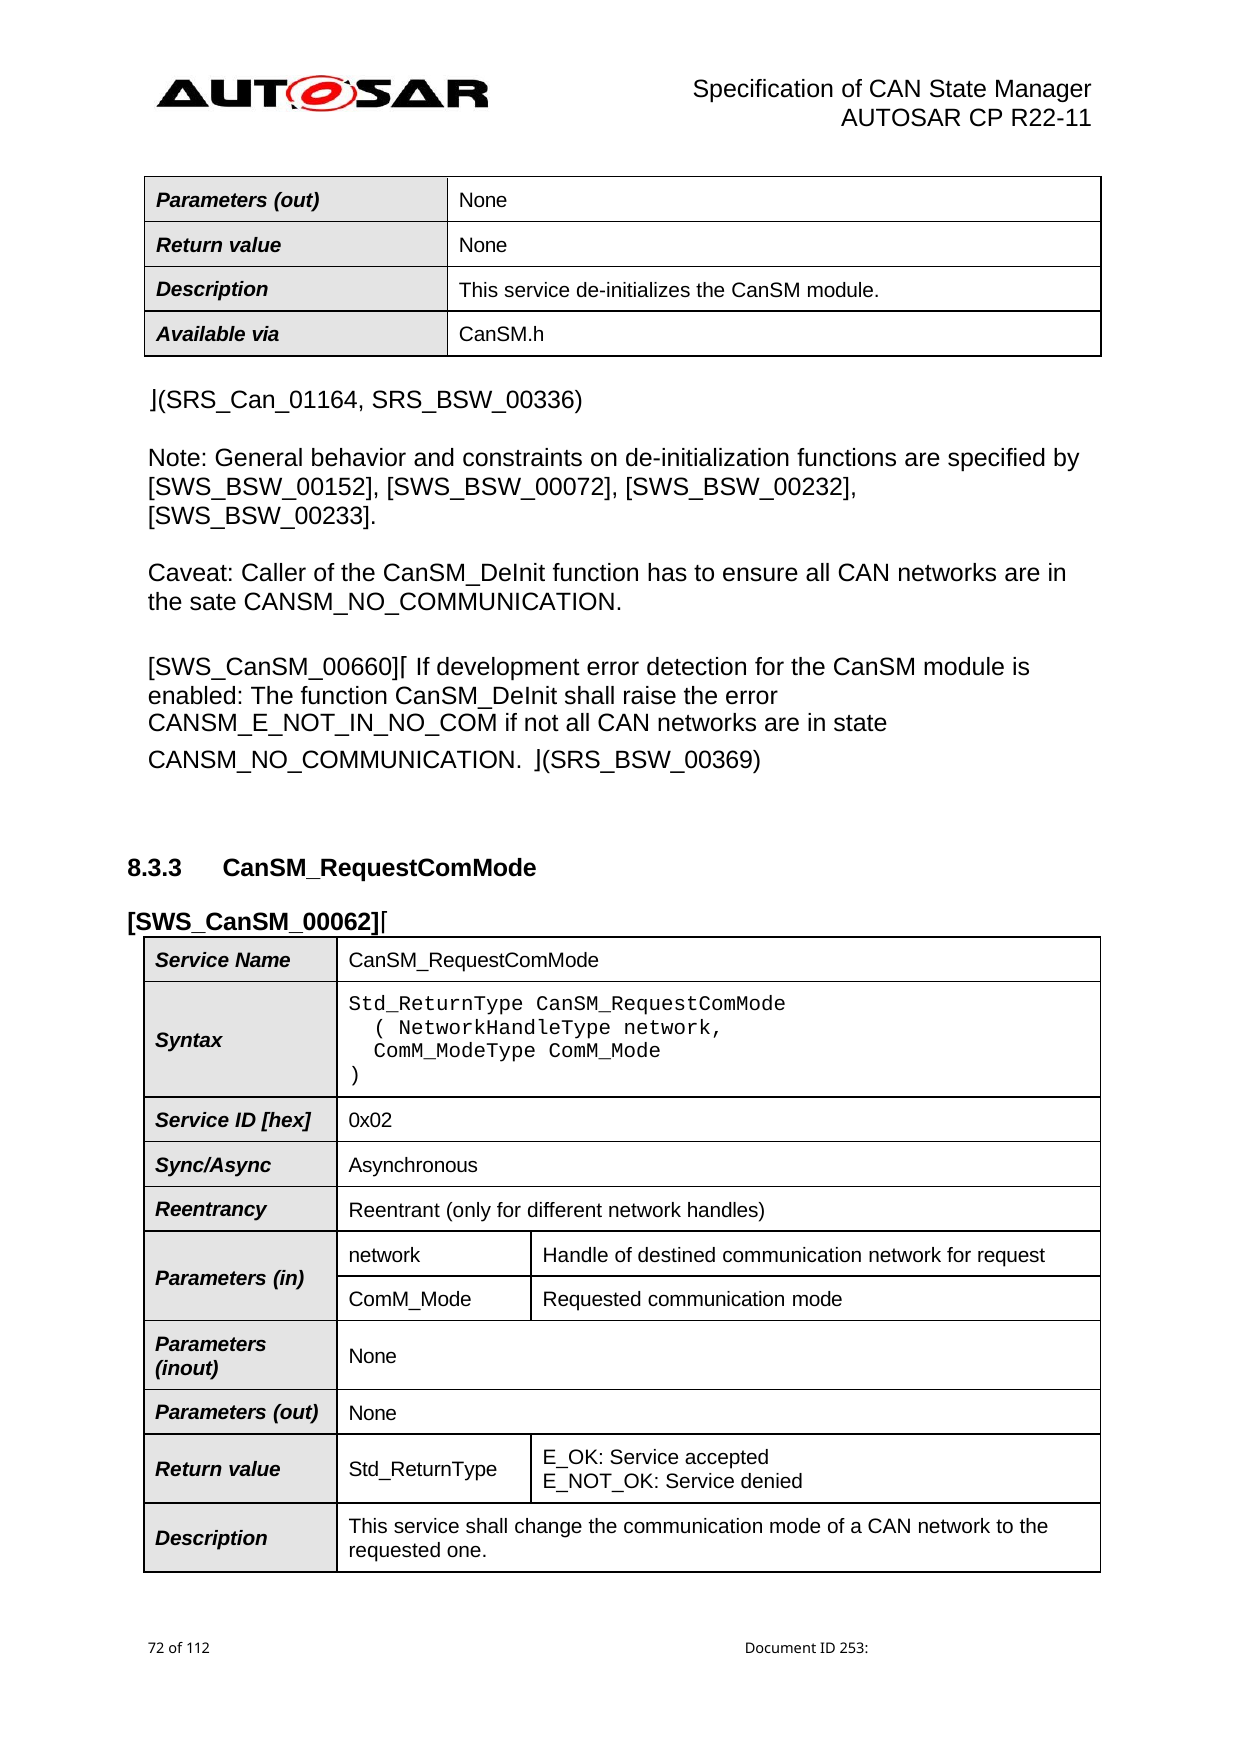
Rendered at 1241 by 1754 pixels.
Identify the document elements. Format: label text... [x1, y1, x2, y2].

text Caveat: Caller of the CanSM_DeInit function has to ensure all CAN networks are in the sate CANSM_NO_COMMUNICATION. [148, 558, 1091, 616]
text CANSM_NO_COMMUNICATION. ⌋(SRS_BSW_00369) [148, 742, 1119, 776]
table_cell None [448, 222, 1100, 266]
table_cell This service de-initializes the CanSM module. [448, 267, 1100, 310]
list CanSM_RequestComMode [SWS_CanSM_00062]⌈ [127, 853, 541, 936]
text ⌋(SRS_Can_01164, SRS_BSW_00336) [148, 386, 1119, 415]
table_cell CanSM.h [448, 312, 1100, 355]
table_cell Available via [145, 312, 447, 355]
table_header None [448, 177, 1100, 221]
text [SWS_CanSM_00660]⌈ If development error detection for the CanSM module is enabled: The function CanSM_DeInit shall raise the error CANSM_E_NOT_IN_NO_COM if not all CAN networks are in state [148, 649, 1119, 737]
table_header Parameters (out) [145, 177, 447, 221]
table_cell Return value [145, 222, 447, 266]
picture [153, 75, 490, 112]
table_cell Description [145, 267, 447, 310]
text Note: General behavior and constraints on de-initialization functions are specified by [SWS_BSW_00152], [SWS_BSW_00072], [SWS_BSW_00232], [SWS_BSW_00233]. [148, 443, 1083, 529]
